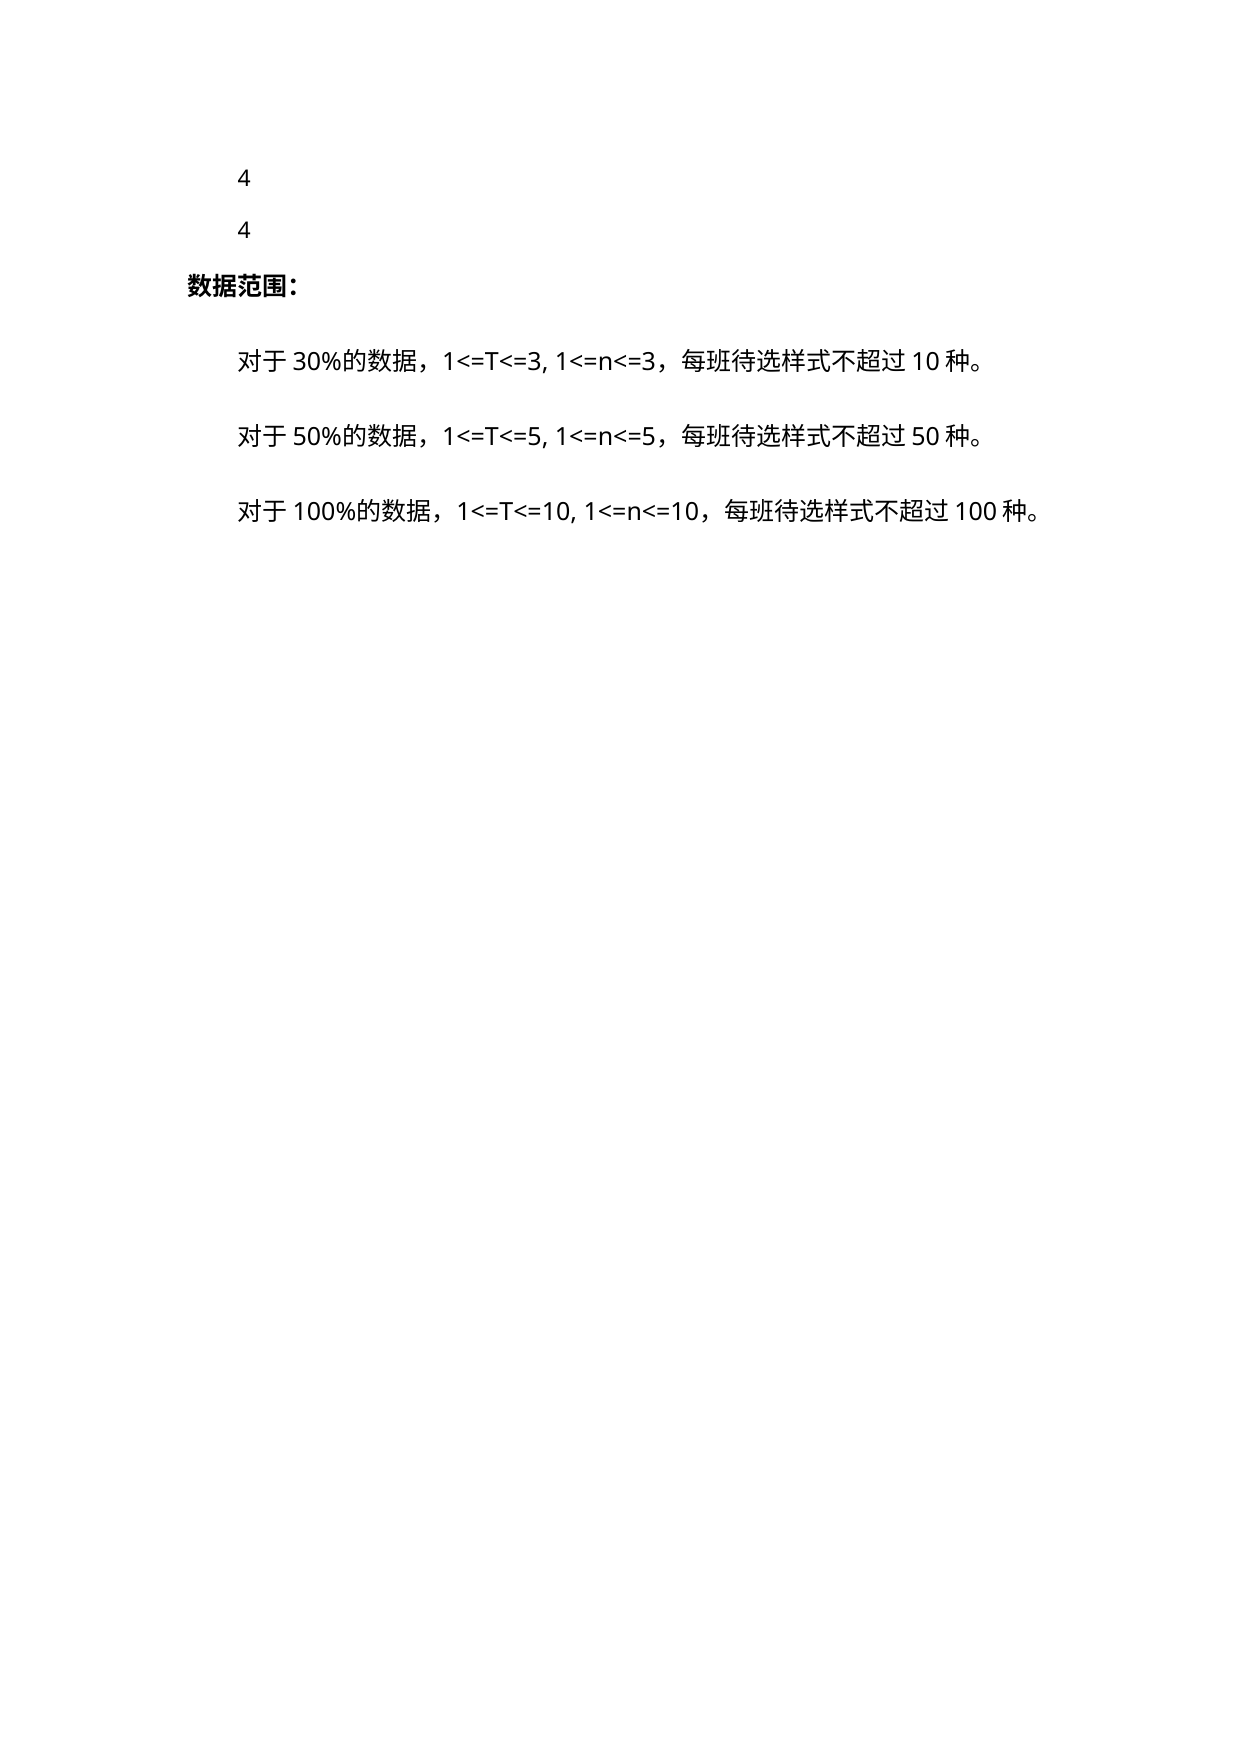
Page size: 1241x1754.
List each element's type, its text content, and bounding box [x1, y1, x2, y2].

text 对于100%的数据，1<=T<=10, 1<=n<=10，每班待选样式不超过100种。 [187, 492, 1053, 528]
text 数据范围： [187, 266, 1053, 302]
text 4 [187, 162, 1053, 193]
text 4 [187, 214, 1053, 245]
text 对于50%的数据，1<=T<=5, 1<=n<=5，每班待选样式不超过50种。 [187, 417, 1053, 453]
text 对于30%的数据，1<=T<=3, 1<=n<=3，每班待选样式不超过10种。 [187, 341, 1053, 378]
